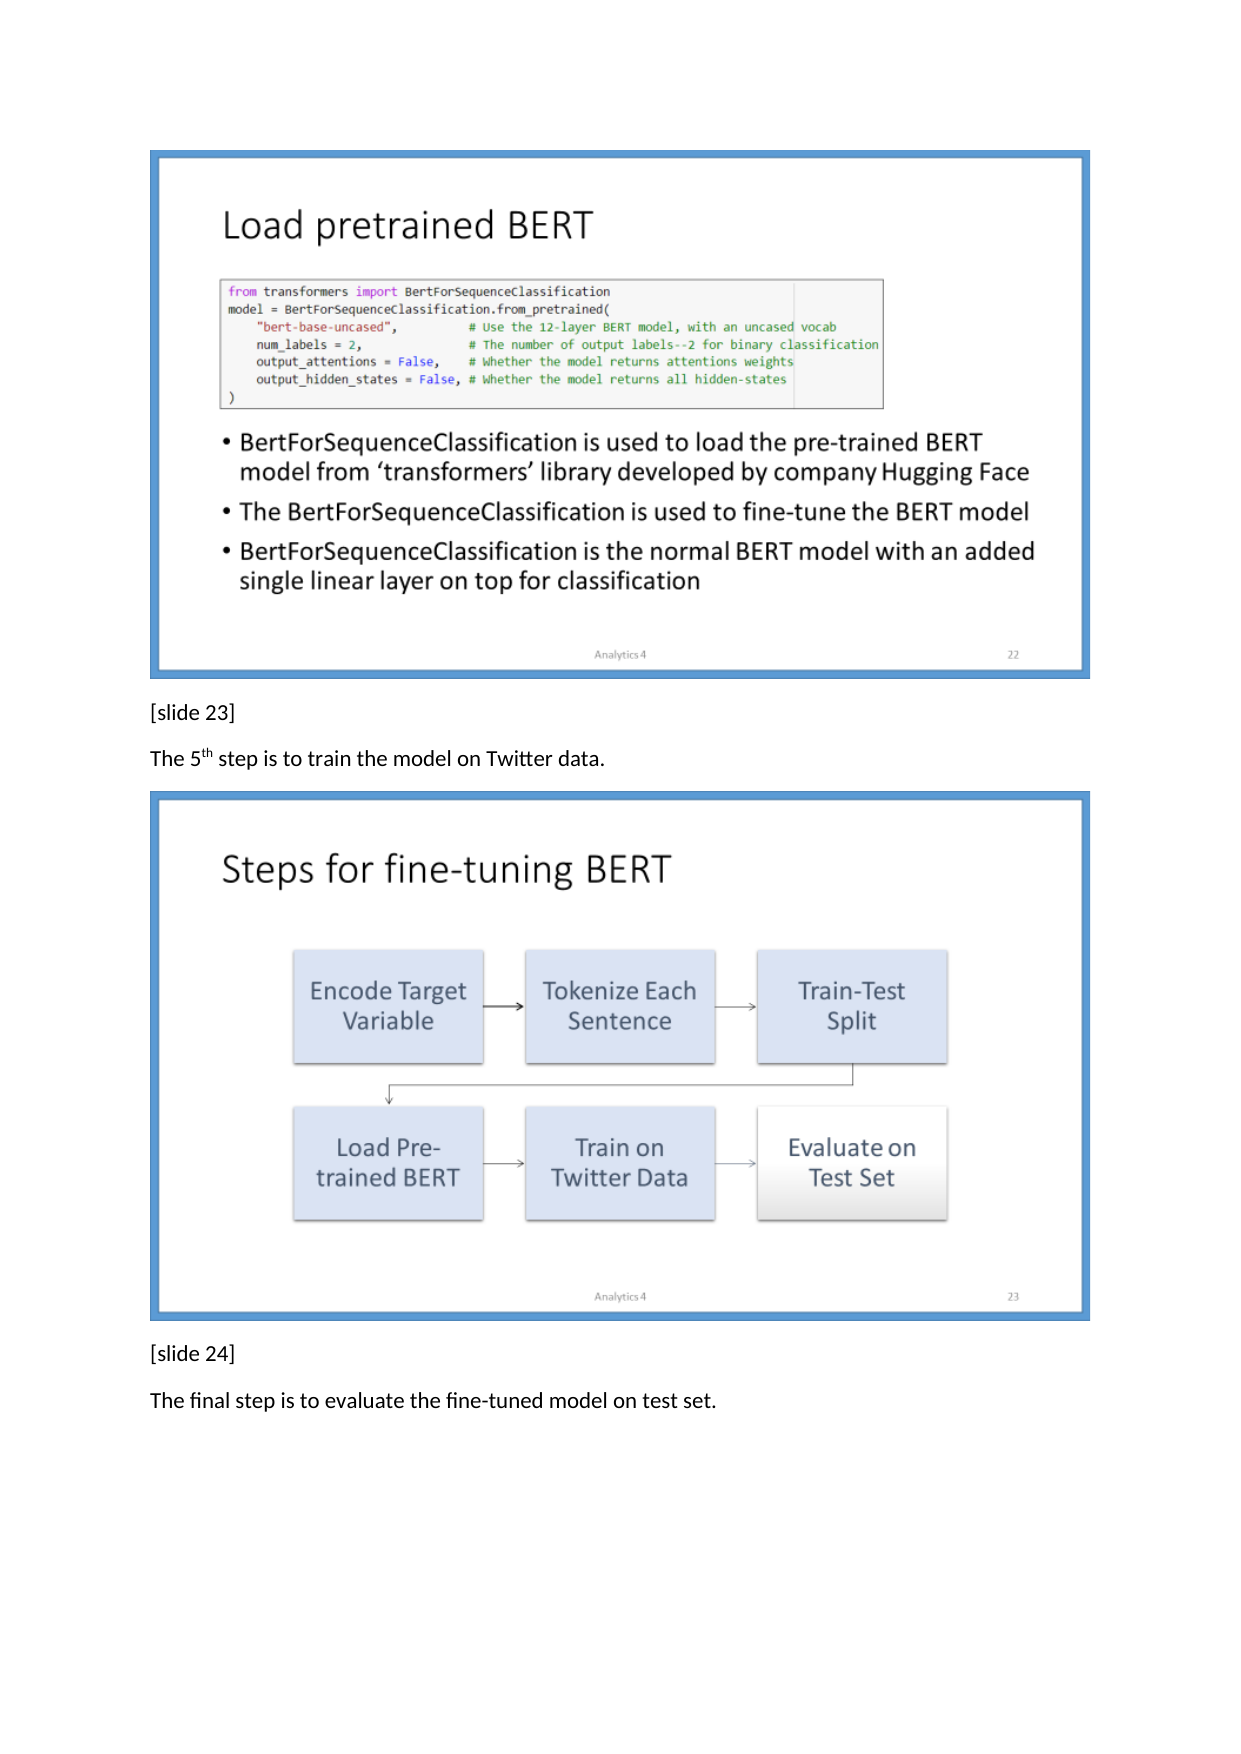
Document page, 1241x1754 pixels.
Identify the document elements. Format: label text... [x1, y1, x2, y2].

picture [150, 791, 1091, 1321]
picture [150, 150, 1091, 679]
text [slide 24] [150, 1339, 1090, 1367]
text The 5th step is to train the model on Twitter data. [150, 744, 1090, 773]
text The final step is to evaluate the fine-tuned model on test set. [150, 1386, 1090, 1414]
text [slide 23] [150, 698, 1090, 726]
